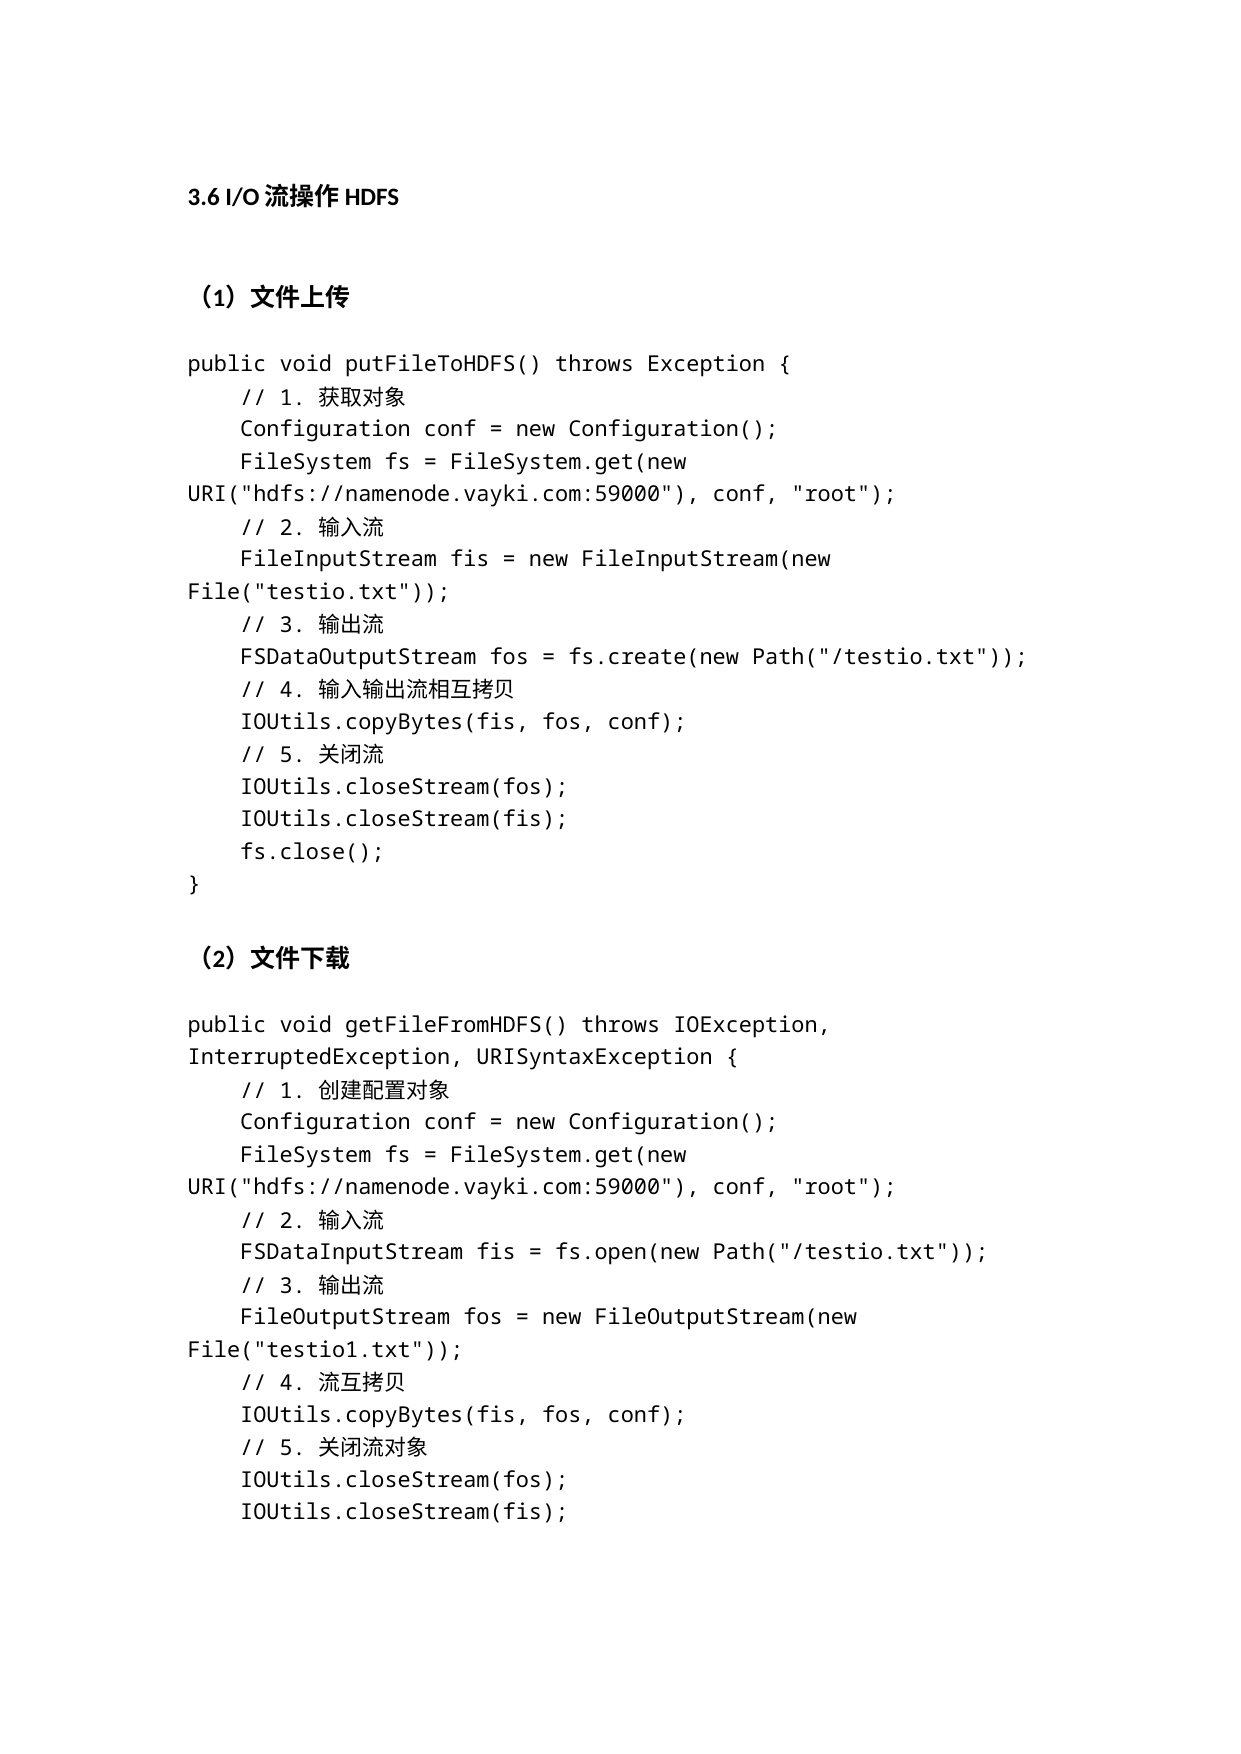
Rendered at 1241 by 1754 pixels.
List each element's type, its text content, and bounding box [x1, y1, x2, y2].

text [187, 1007, 1053, 1527]
subtitle 3.6 I/O流操作HDFS [187, 162, 1053, 227]
text public void putFileToHDFS() throws Exception { // 1. 获取对象 Configuration conf = new Configuration(); FileSystem fs = FileSystem.get(new URI("hdfs://namenode.vayki.com:59000"), conf, "root"); // 2. 输入流 FileInputStream fis = new FileInputStream(new File("testio.txt")); // 3. 输出流 FSDataOutputStream fos = fs.create(new Path("/testio.txt")); // 4. 输入输出流相互拷贝 IOUtils.copyBytes(fis, fos, conf); // 5. 关闭流 IOUtils.closeStream(fos); IOUtils.closeStream(fis); fs.close(); } [187, 347, 1053, 899]
subtitle （2）文件下载 [187, 924, 1053, 989]
subtitle （1）文件上传 [187, 263, 1053, 328]
